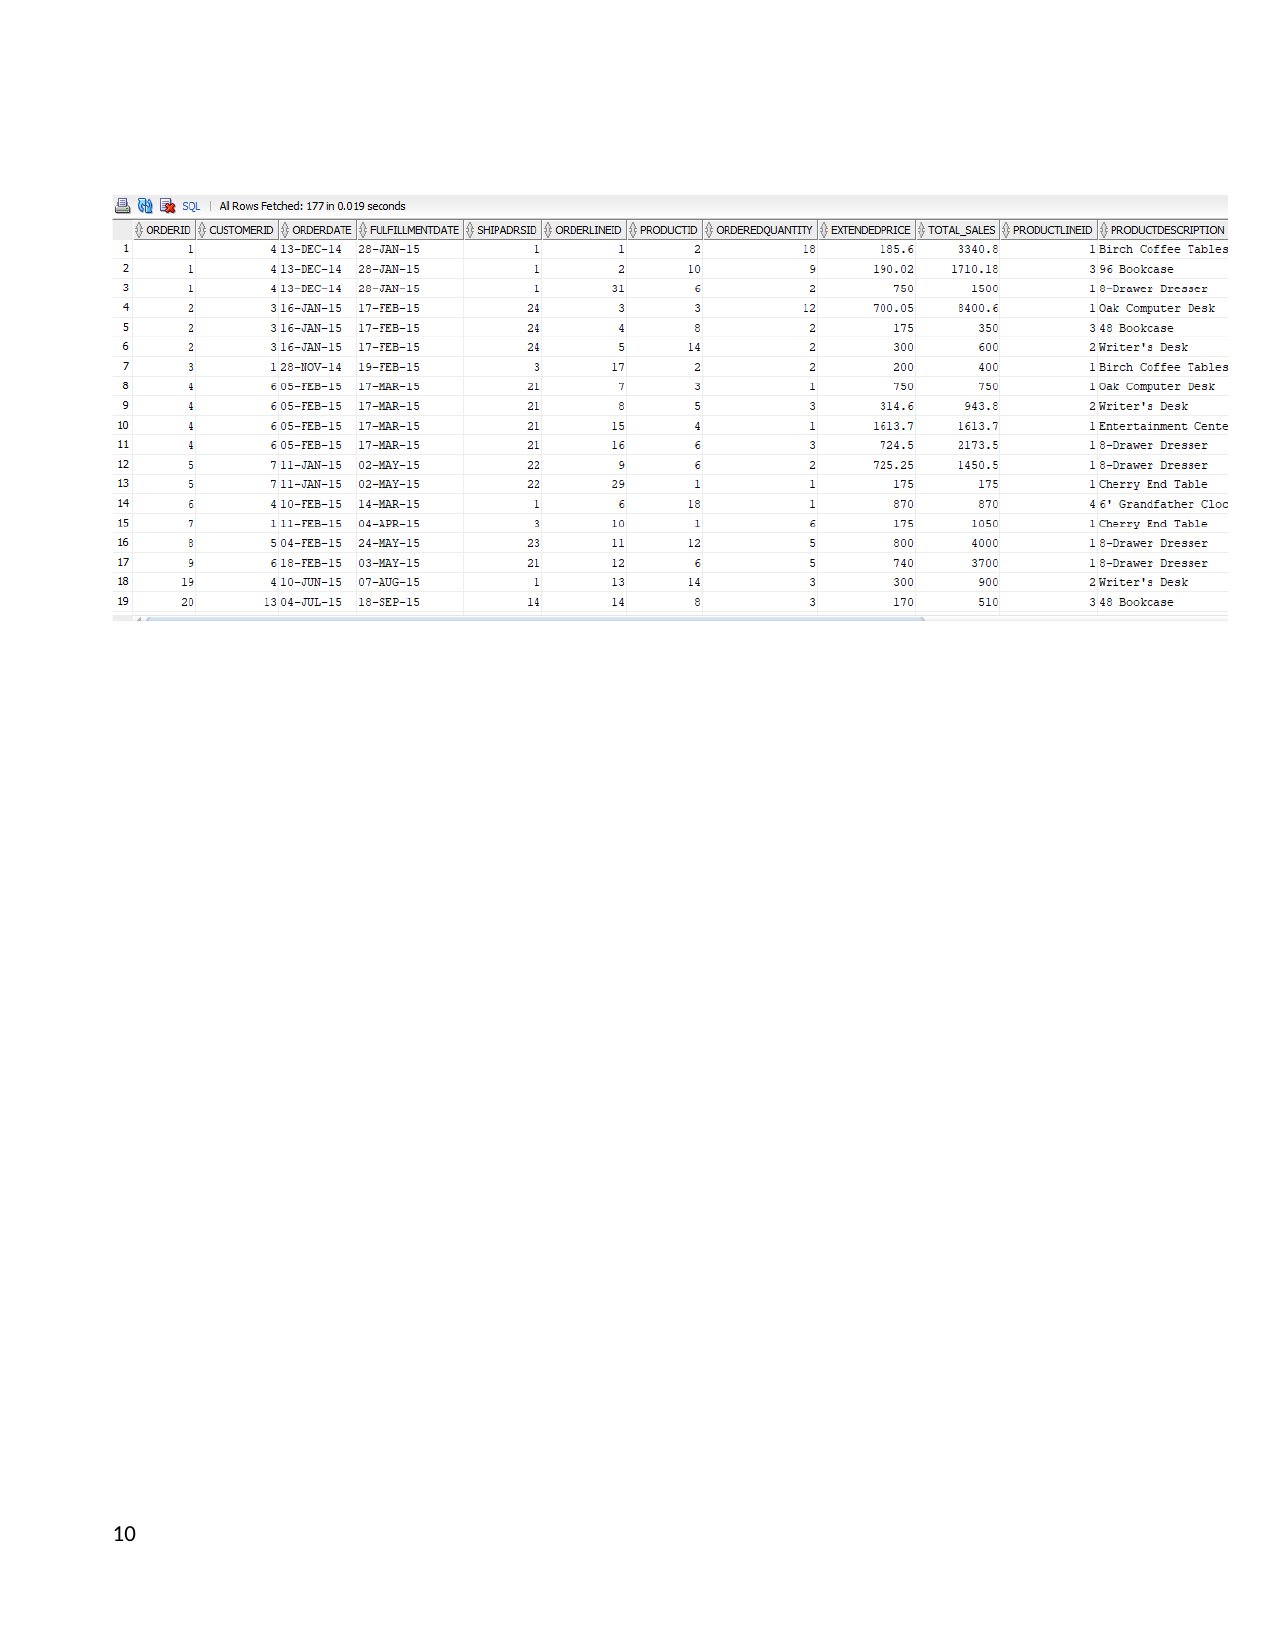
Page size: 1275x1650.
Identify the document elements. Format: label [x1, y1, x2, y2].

picture [112, 195, 1228, 621]
